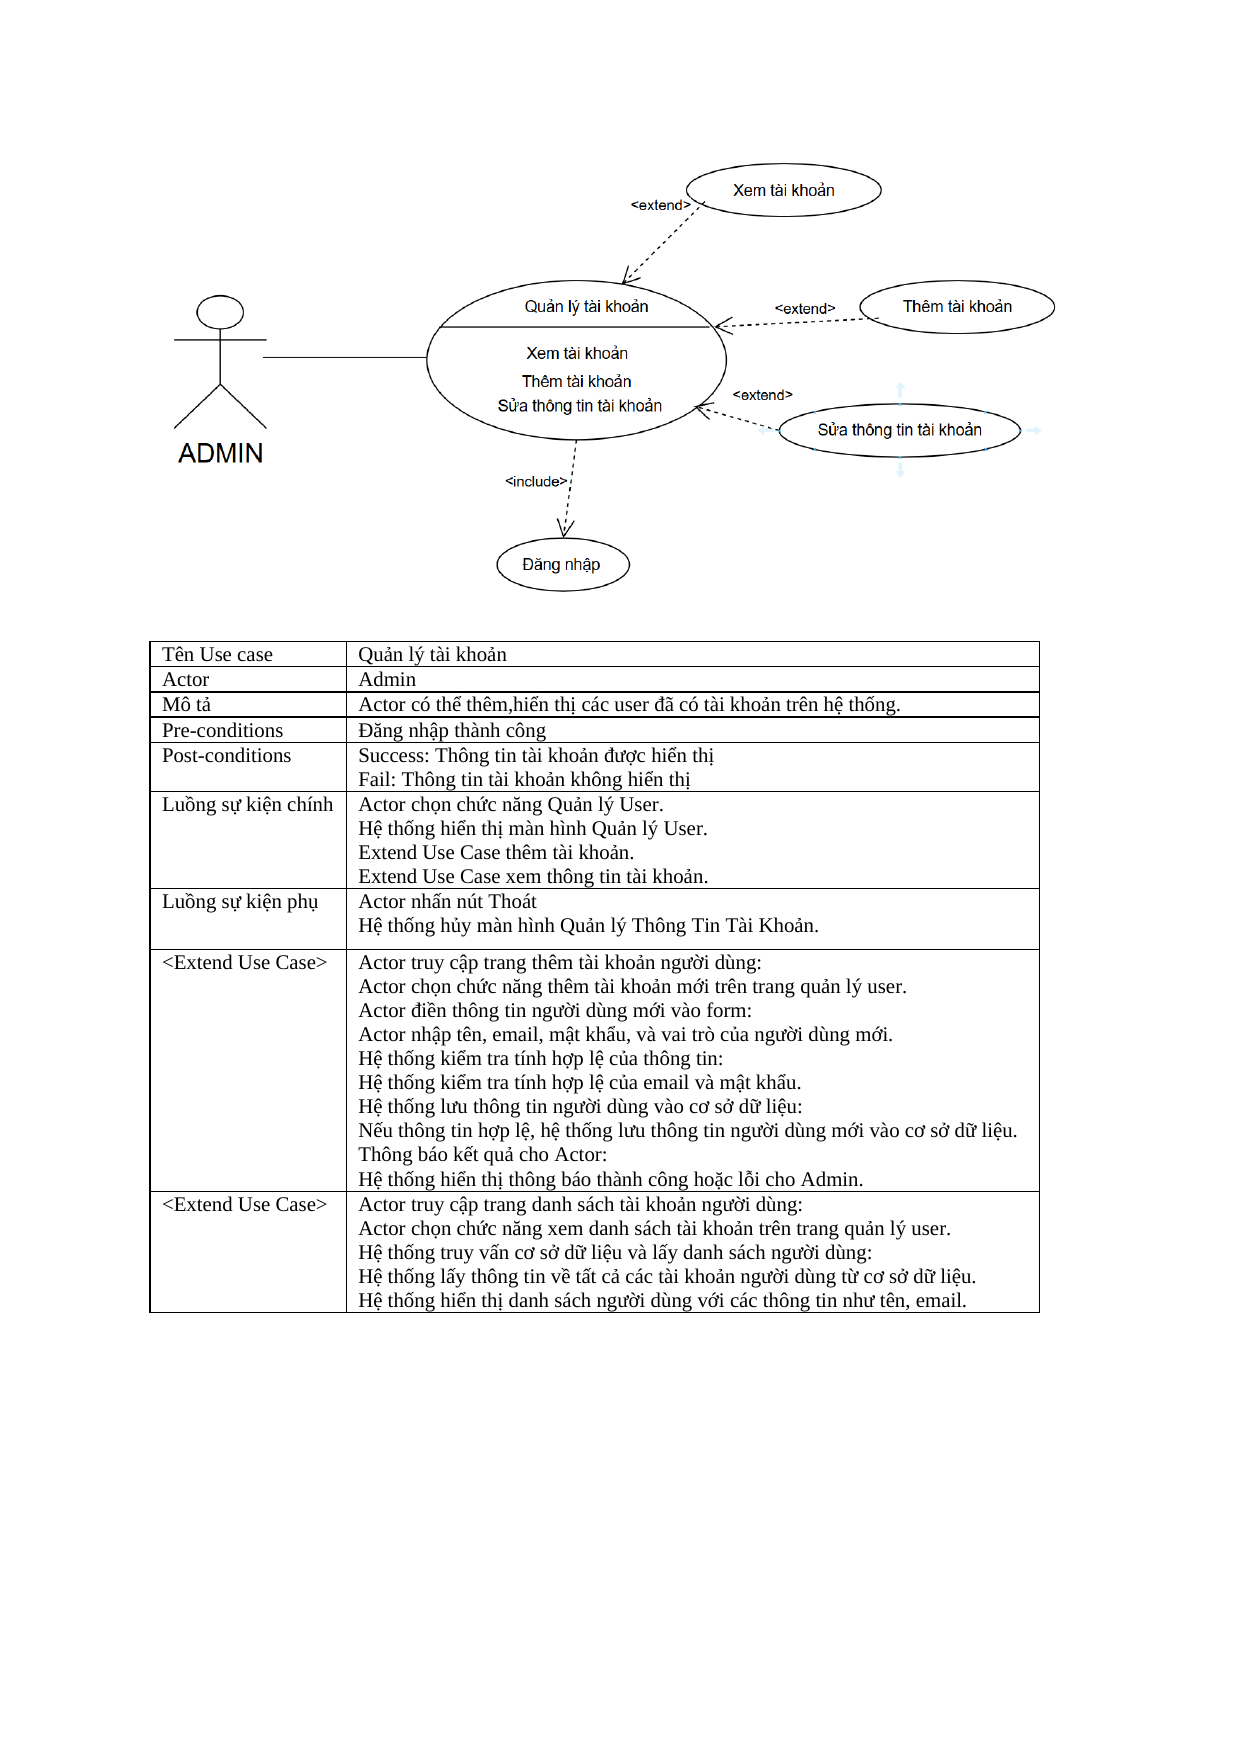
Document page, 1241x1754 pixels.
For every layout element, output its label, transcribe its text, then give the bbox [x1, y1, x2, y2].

table_header Quản lý tài khoản [347, 642, 1039, 666]
table_cell Actor [151, 667, 346, 691]
table_cell Đăng nhập thành công [347, 718, 1039, 742]
table_cell Actor nhấn nút Thoát Hệ thống hủy màn hình Quản lý Thông Tin Tài Khoản. [347, 889, 1039, 949]
table_cell Actor truy cập trang thêm tài khoản người dùng: Actor chọn chức năng thêm tài khoản mới trên trang quản lý user. Actor điền thông tin người dùng mới vào form: Actor nhập tên, email, mật khẩu, và vai trò của người dùng mới. Hệ thống kiểm tra tính hợp lệ của thông tin: Hệ thống kiểm tra tính hợp lệ của email và mật khẩu. Hệ thống lưu thông tin người dùng vào cơ sở dữ liệu: Nếu thông tin hợp lệ, hệ thống lưu thông tin người dùng mới vào cơ sở dữ liệu. Thông báo kết quả cho Actor: Hệ thống hiển thị thông báo thành công hoặc lỗi cho Admin. [347, 950, 1039, 1191]
picture [150, 150, 1091, 620]
table_cell Actor chọn chức năng Quản lý User. Hệ thống hiển thị màn hình Quản lý User. Extend Use Case thêm tài khoản. Extend Use Case xem thông tin tài khoản. [347, 792, 1039, 888]
table_cell Luồng sự kiện chính [151, 792, 346, 888]
table_cell Admin [347, 667, 1039, 691]
table_cell Success: Thông tin tài khoản được hiển thị Fail: Thông tin tài khoản không hiển thị [347, 743, 1039, 791]
table_header Tên Use case [151, 642, 346, 666]
table_cell Actor có thể thêm,hiển thị các user đã có tài khoản trên hệ thống. [347, 693, 1039, 716]
table_cell Actor truy cập trang danh sách tài khoản người dùng: Actor chọn chức năng xem danh sách tài khoản trên trang quản lý user. Hệ thống truy vấn cơ sở dữ liệu và lấy danh sách người dùng: Hệ thống lấy thông tin về tất cả các tài khoản người dùng từ cơ sở dữ liệu. Hệ thống hiển thị danh sách người dùng với các thông tin như tên, email. [347, 1192, 1039, 1312]
table_cell <Extend Use Case> [151, 950, 346, 1191]
table_cell Luồng sự kiện phụ [151, 889, 346, 949]
table_cell <Extend Use Case> [151, 1192, 346, 1312]
table_cell Mô tả [151, 693, 346, 716]
table_cell Pre-conditions [151, 718, 346, 742]
table_cell Post-conditions [151, 743, 346, 791]
